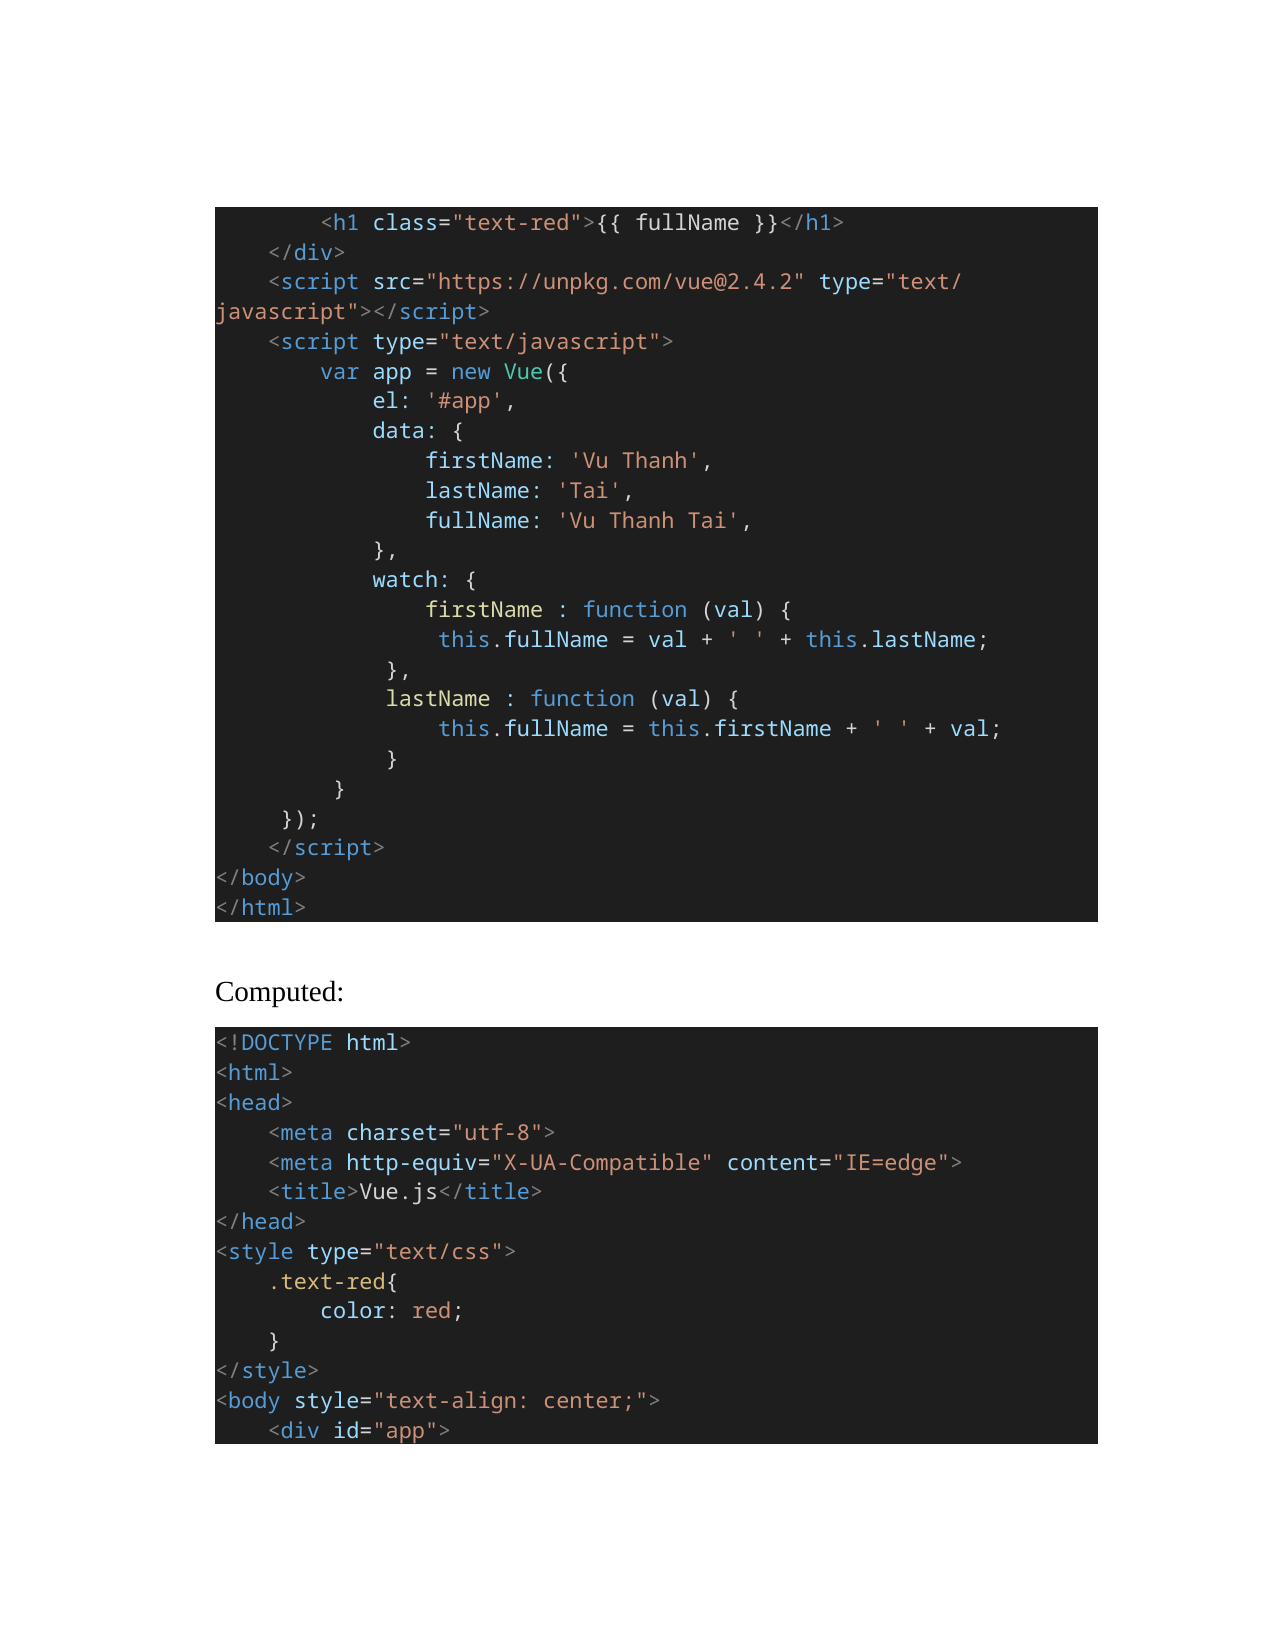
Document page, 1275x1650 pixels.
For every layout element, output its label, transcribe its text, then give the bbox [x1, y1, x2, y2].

text <head> [215, 1087, 1098, 1117]
text firstName : function (val) { [215, 594, 1098, 624]
text </style> [215, 1355, 1098, 1385]
text lastName: 'Tai', [215, 475, 1098, 505]
text firstName: 'Vu Thanh', [215, 445, 1098, 475]
text el: '#app', [215, 386, 1098, 415]
text watch: { [215, 564, 1098, 594]
text <div id="app"> [215, 1415, 1098, 1444]
text } [215, 773, 1098, 803]
text fullName: 'Vu Thanh Tai', [215, 505, 1098, 534]
text </head> [215, 1206, 1098, 1236]
text } [215, 1325, 1098, 1355]
text lastName : function (val) { [215, 683, 1098, 713]
text <!DOCTYPE html> [215, 1027, 1098, 1057]
text } [215, 743, 1098, 773]
text Computed: [215, 974, 1098, 1008]
text <h1 class="text-red">{{ fullName }}</h1> [215, 207, 1098, 237]
text <body style="text-align: center;"> [215, 1385, 1098, 1415]
text }); [215, 803, 1098, 832]
text <html> [215, 1057, 1098, 1087]
text this.fullName = this.firstName + ' ' + val; [215, 713, 1098, 743]
text <script type="text/javascript"> [215, 326, 1098, 356]
text </div> [215, 237, 1098, 266]
text <title>Vue.js</title> [215, 1176, 1098, 1206]
text </html> [215, 892, 1098, 922]
text }, [215, 534, 1098, 564]
text var app = new Vue({ [215, 356, 1098, 386]
text }, [215, 654, 1098, 683]
text <meta charset="utf-8"> [215, 1117, 1098, 1147]
text this.fullName = val + ' ' + this.lastName; [215, 624, 1098, 654]
text </body> [215, 862, 1098, 892]
text color: red; [215, 1296, 1098, 1325]
text </script> [215, 832, 1098, 862]
text <style type="text/css"> [215, 1236, 1098, 1266]
text <meta http-equiv="X-UA-Compatible" content="IE=edge"> [215, 1147, 1098, 1176]
text <script src="https://unpkg.com/vue@2.4.2" type="text/javascript"></script> [215, 266, 1098, 326]
text .text-red{ [215, 1266, 1098, 1296]
text data: { [215, 415, 1098, 445]
